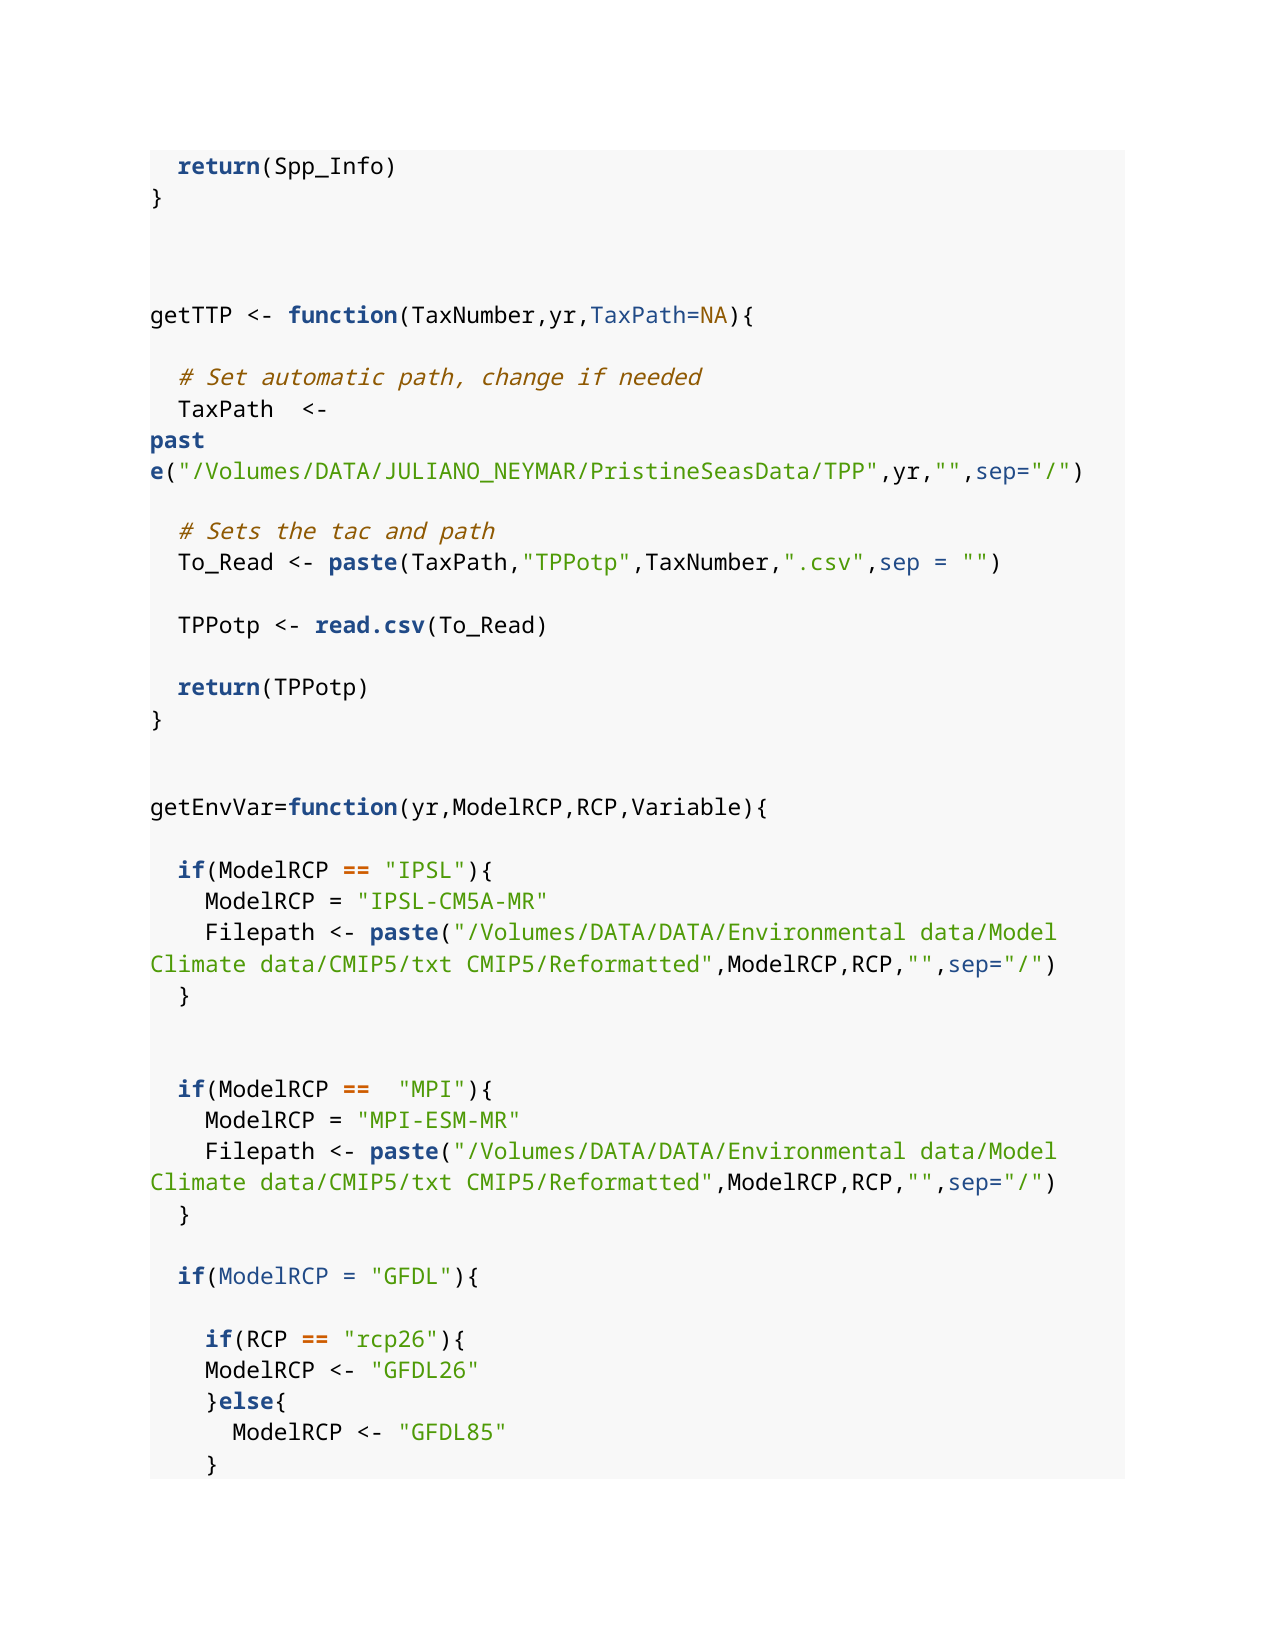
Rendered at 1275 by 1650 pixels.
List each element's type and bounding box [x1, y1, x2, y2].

text [150, 150, 1125, 1479]
